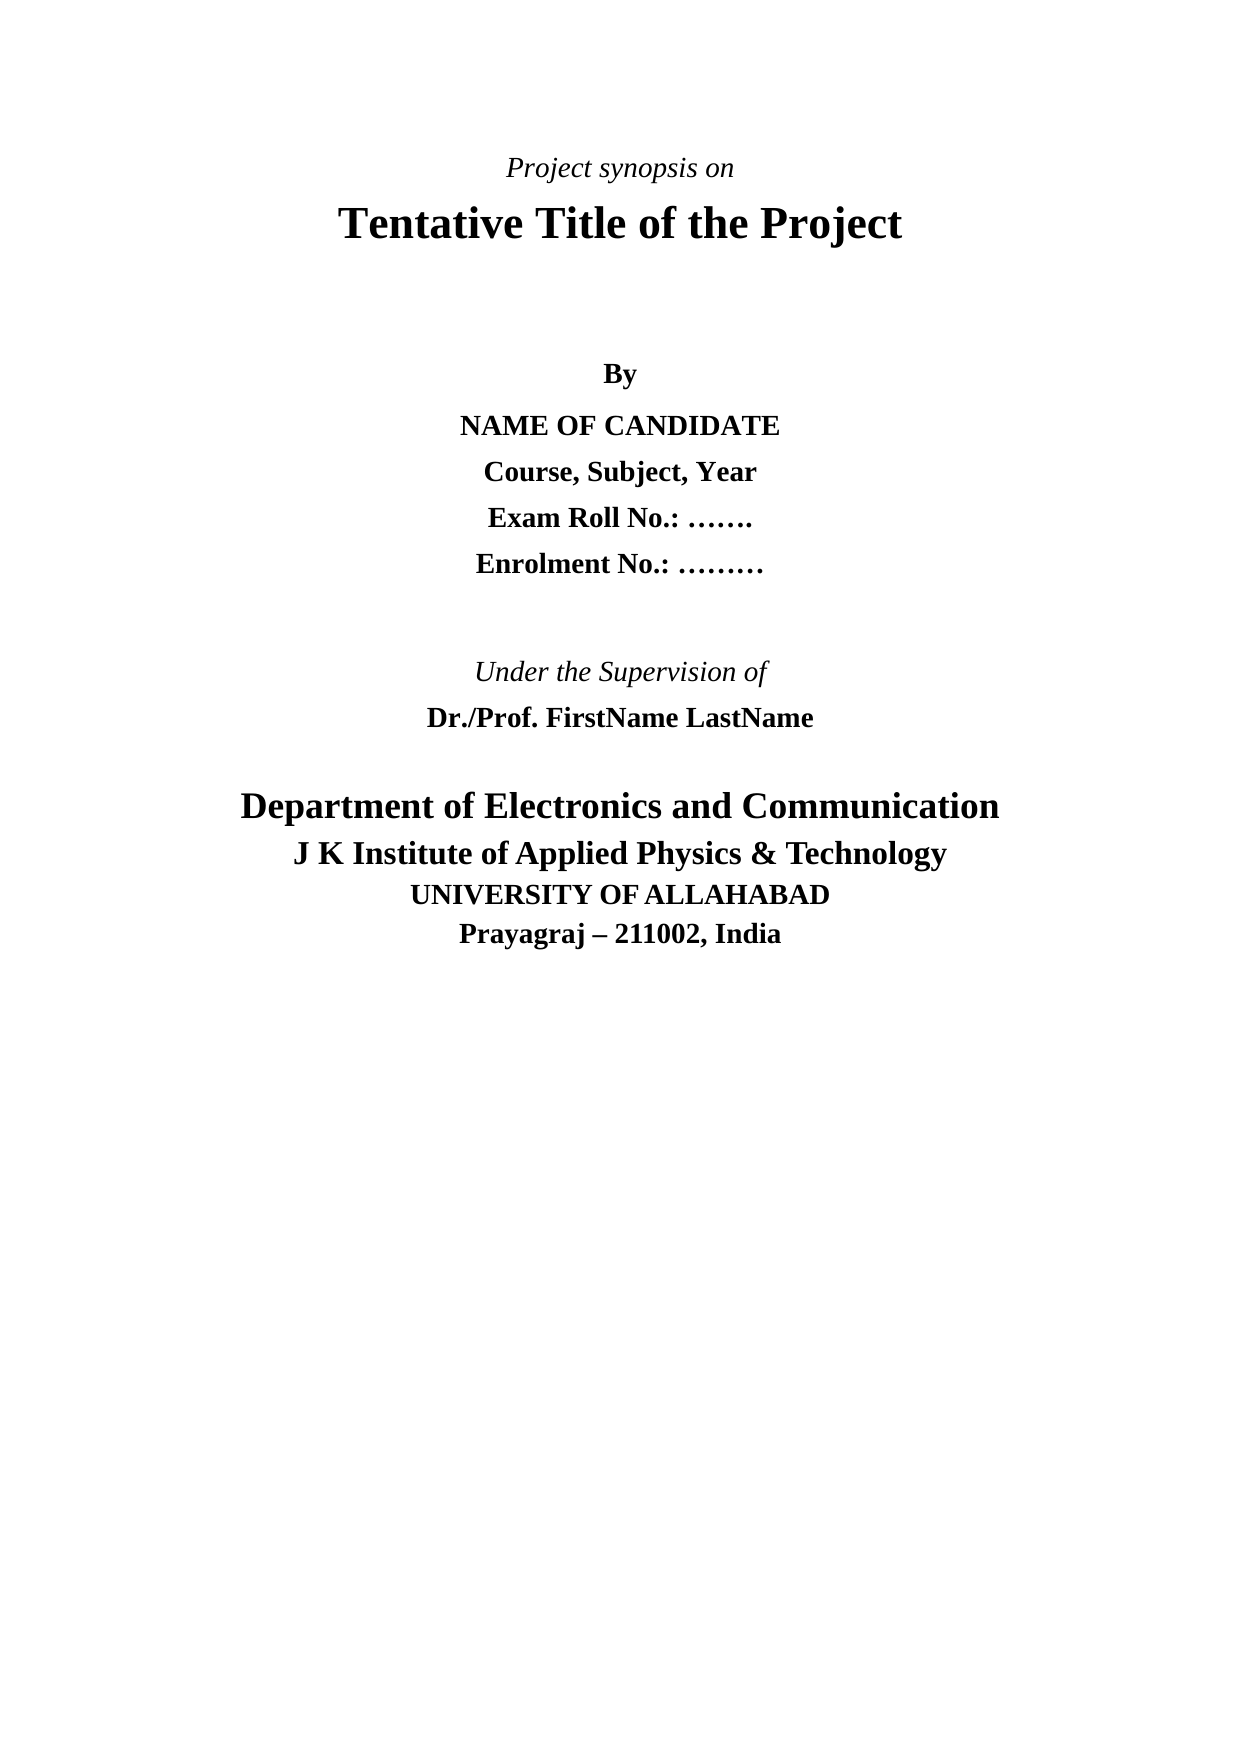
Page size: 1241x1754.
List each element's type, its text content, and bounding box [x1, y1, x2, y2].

text Department of Electronics and Communication [150, 784, 1090, 827]
text Project synopsis on [150, 150, 1090, 183]
text Prayagraj – 211002, India [150, 916, 1090, 949]
text NAME OF CANDIDATE [150, 408, 1090, 441]
text Tentative Title of the Project [150, 196, 1090, 249]
text Course, Subject, Year [150, 454, 1090, 487]
text Enrolment No.: ……… [150, 546, 1090, 579]
text By [150, 357, 1090, 390]
text Under the Supervision of [150, 654, 1090, 688]
text Exam Roll No.: ……. [150, 500, 1090, 533]
text J K Institute of Applied Physics & Technology [150, 833, 1090, 872]
text Dr./Prof. FirstName LastName [150, 700, 1090, 734]
text UNIVERSITY OF ALLAHABAD [150, 877, 1090, 911]
